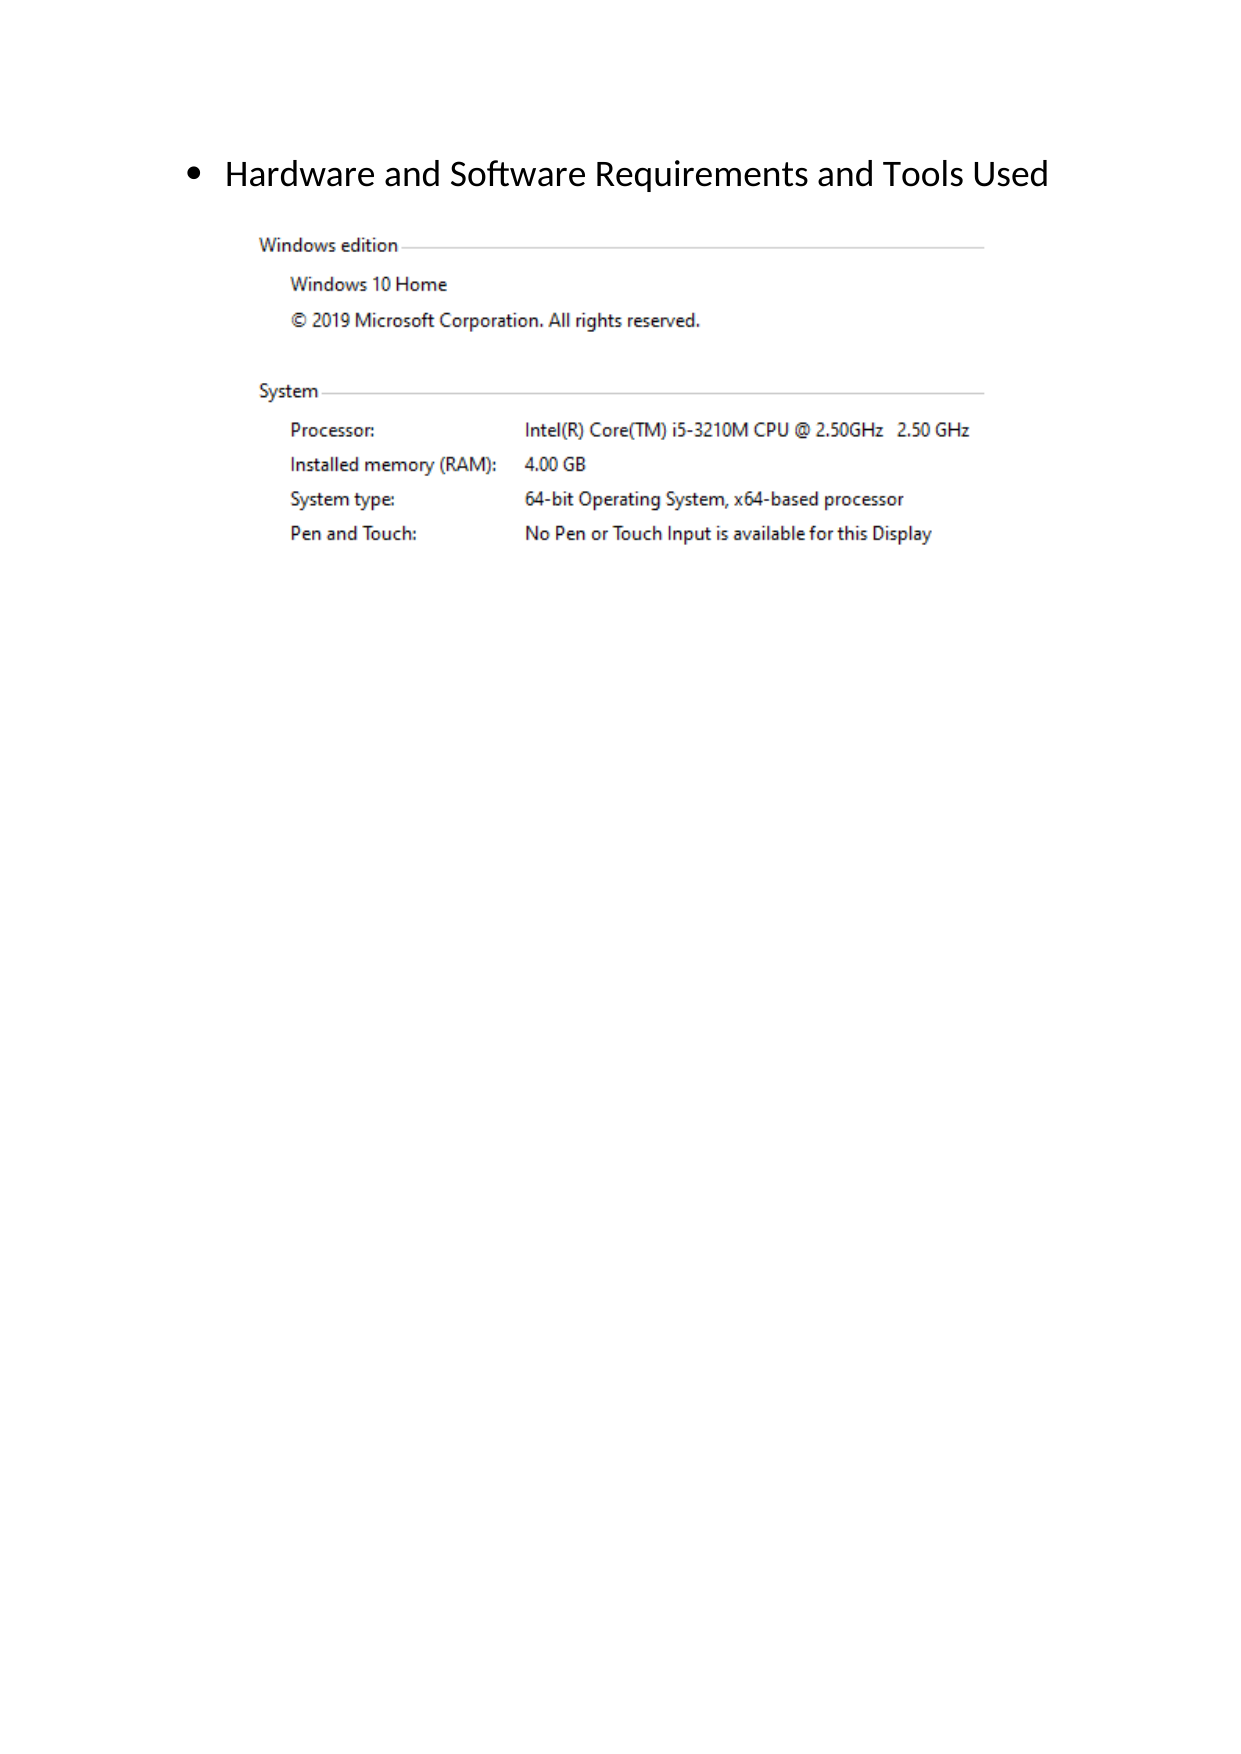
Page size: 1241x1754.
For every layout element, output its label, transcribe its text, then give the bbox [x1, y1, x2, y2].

picture [225, 216, 985, 570]
list Hardware and Software Requirements and Tools Used [187, 150, 1090, 196]
